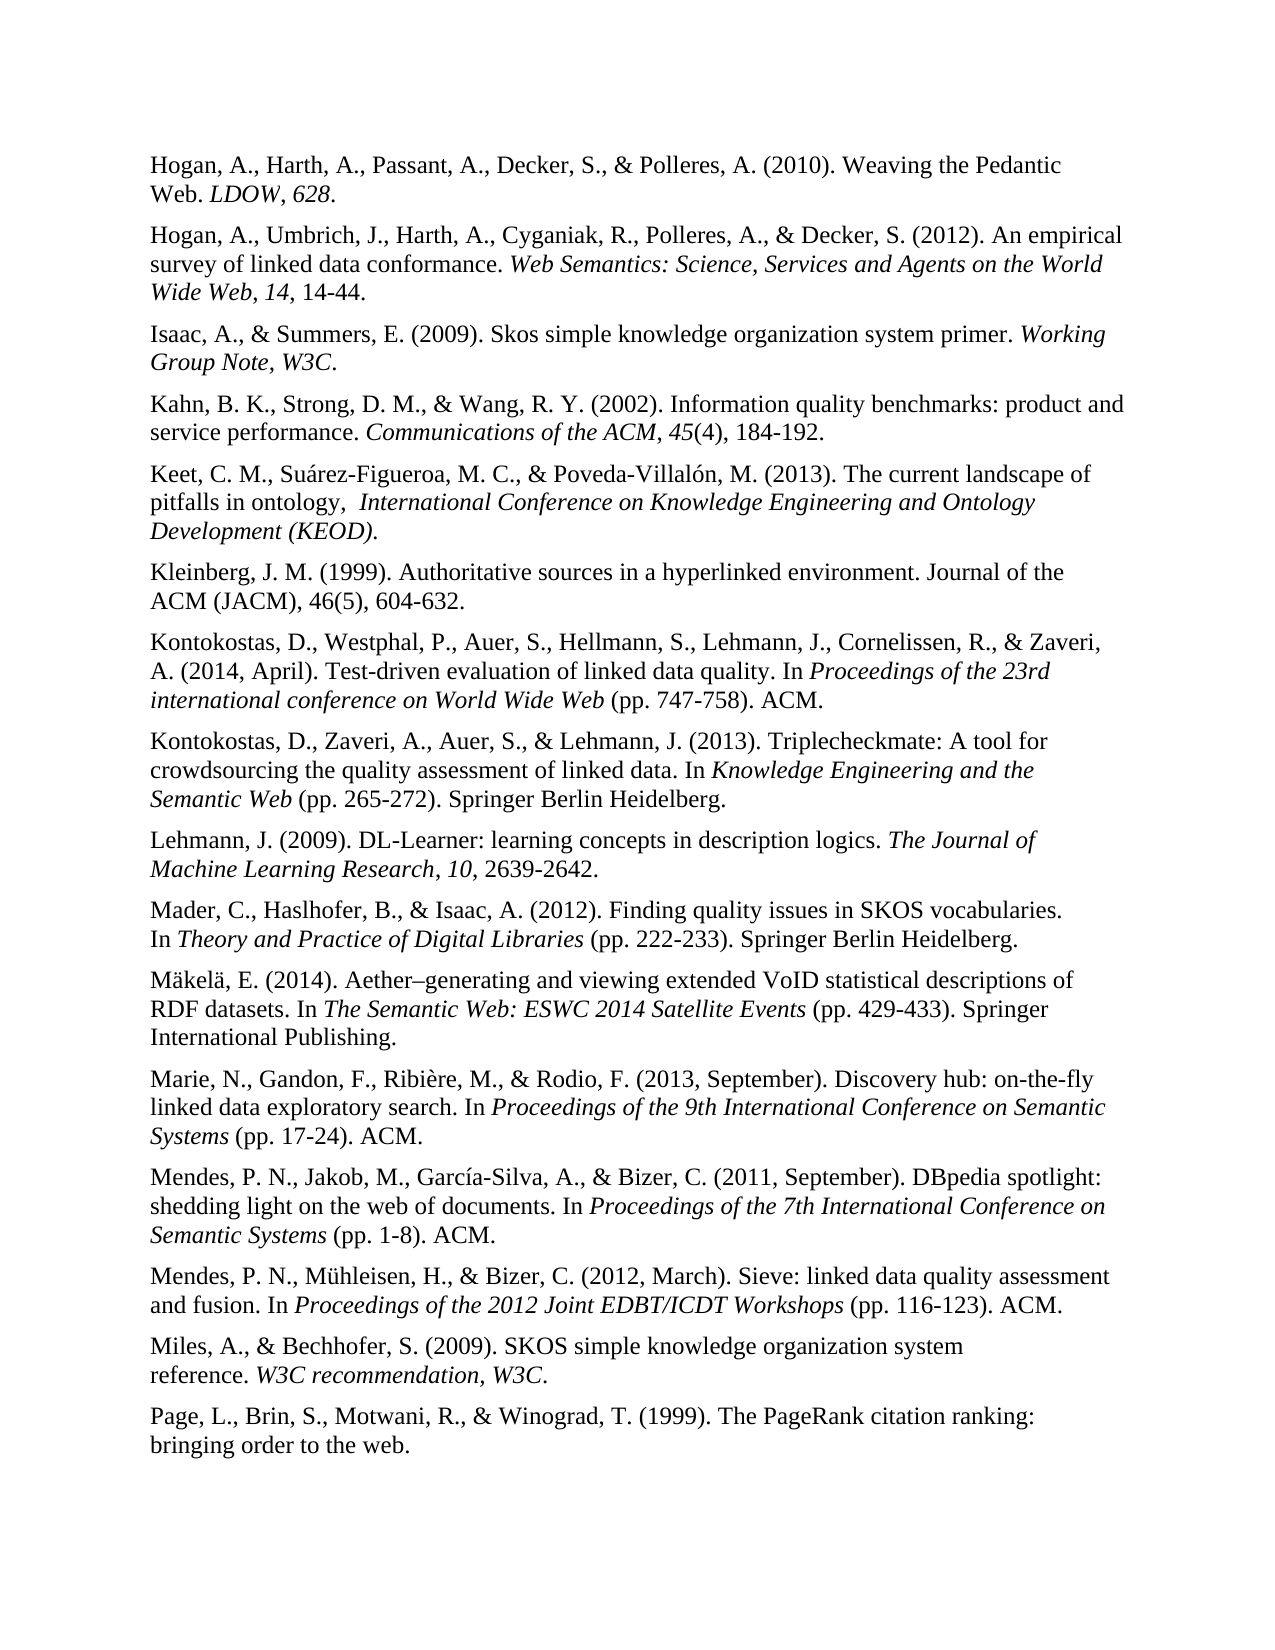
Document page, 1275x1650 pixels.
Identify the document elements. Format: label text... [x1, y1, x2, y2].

text Kontokostas, D., Westphal, P., Auer, S., Hellmann, S., Lehmann, J., Cornelissen, R., & Zaveri, A. (2014, April). Test-driven evaluation of linked data quality. In Proceedings of the 23rd international conference on World Wide Web (pp. 747-758). ACM. [150, 627, 1125, 714]
text Mendes, P. N., Jakob, M., García-Silva, A., & Bizer, C. (2011, September). DBpedia spotlight: shedding light on the web of documents. In Proceedings of the 7th International Conference on Semantic Systems (pp. 1-8). ACM. [150, 1162, 1125, 1249]
text Kontokostas, D., Zaveri, A., Auer, S., & Lehmann, J. (2013). Triplecheckmate: A tool for crowdsourcing the quality assessment of linked data. In Knowledge Engineering and the Semantic Web (pp. 265-272). Springer Berlin Heidelberg. [727, 726, 1125, 812]
text Mäkelä, E. (2014). Aether–generating and viewing extended VoID statistical descriptions of RDF datasets. In The Semantic Web: ESWC 2014 Satellite Events (pp. 429-433). Springer International Publishing. [150, 965, 1125, 1051]
text Hogan, A., Umbrich, J., Harth, A., Cyganiak, R., Polleres, A., & Decker, S. (2012). An empirical survey of linked data conformance. Web Semantics: Science, Services and Agents on the World Wide Web, 14, 14-44. [150, 220, 1125, 306]
text Kahn, B. K., Strong, D. M., & Wang, R. Y. (2002). Information quality benchmarks: product and service performance. Communications of the ACM, 45(4), 184-192. [150, 389, 1125, 446]
text Lehmann, J. (2009). DL-Learner: learning concepts in description logics. The Journal of Machine Learning Research, 10, 2639-2642. [599, 825, 1125, 882]
text Marie, N., Gandon, F., Ribière, M., & Rodio, F. (2013, September). Discovery hub: on-the-fly linked data exploratory search. In Proceedings of the 9th International Conference on Semantic Systems (pp. 17-24). ACM. [150, 1064, 1125, 1150]
text Hogan, A., Harth, A., Passant, A., Decker, S., & Polleres, A. (2010). Weaving the Pedantic Web. LDOW, 628. [336, 150, 1125, 207]
text Isaac, A., & Summers, E. (2009). Skos simple knowledge organization system primer. Working Group Note, W3C. [150, 319, 1125, 376]
text Miles, A., & Bechhofer, S. (2009). SKOS simple knowledge organization system reference. W3C recommendation, W3C. [548, 1331, 1125, 1389]
text Page, L., Brin, S., Motwani, R., & Winograd, T. (1999). The PageRank citation ranking: bringing order to the web. [410, 1401, 1125, 1459]
text Keet, C. M., Suárez-Figueroa, M. C., & Poveda-Villalón, M. (2013). The current landscape of pitfalls in ontology, International Conference on Knowledge Engineering and Ontology Development (KEOD). [150, 459, 1125, 545]
text Kleinberg, J. M. (1999). Authoritative sources in a hyperlinked environment. Journal of the ACM (JACM), 46(5), 604-632. [150, 557, 1125, 615]
